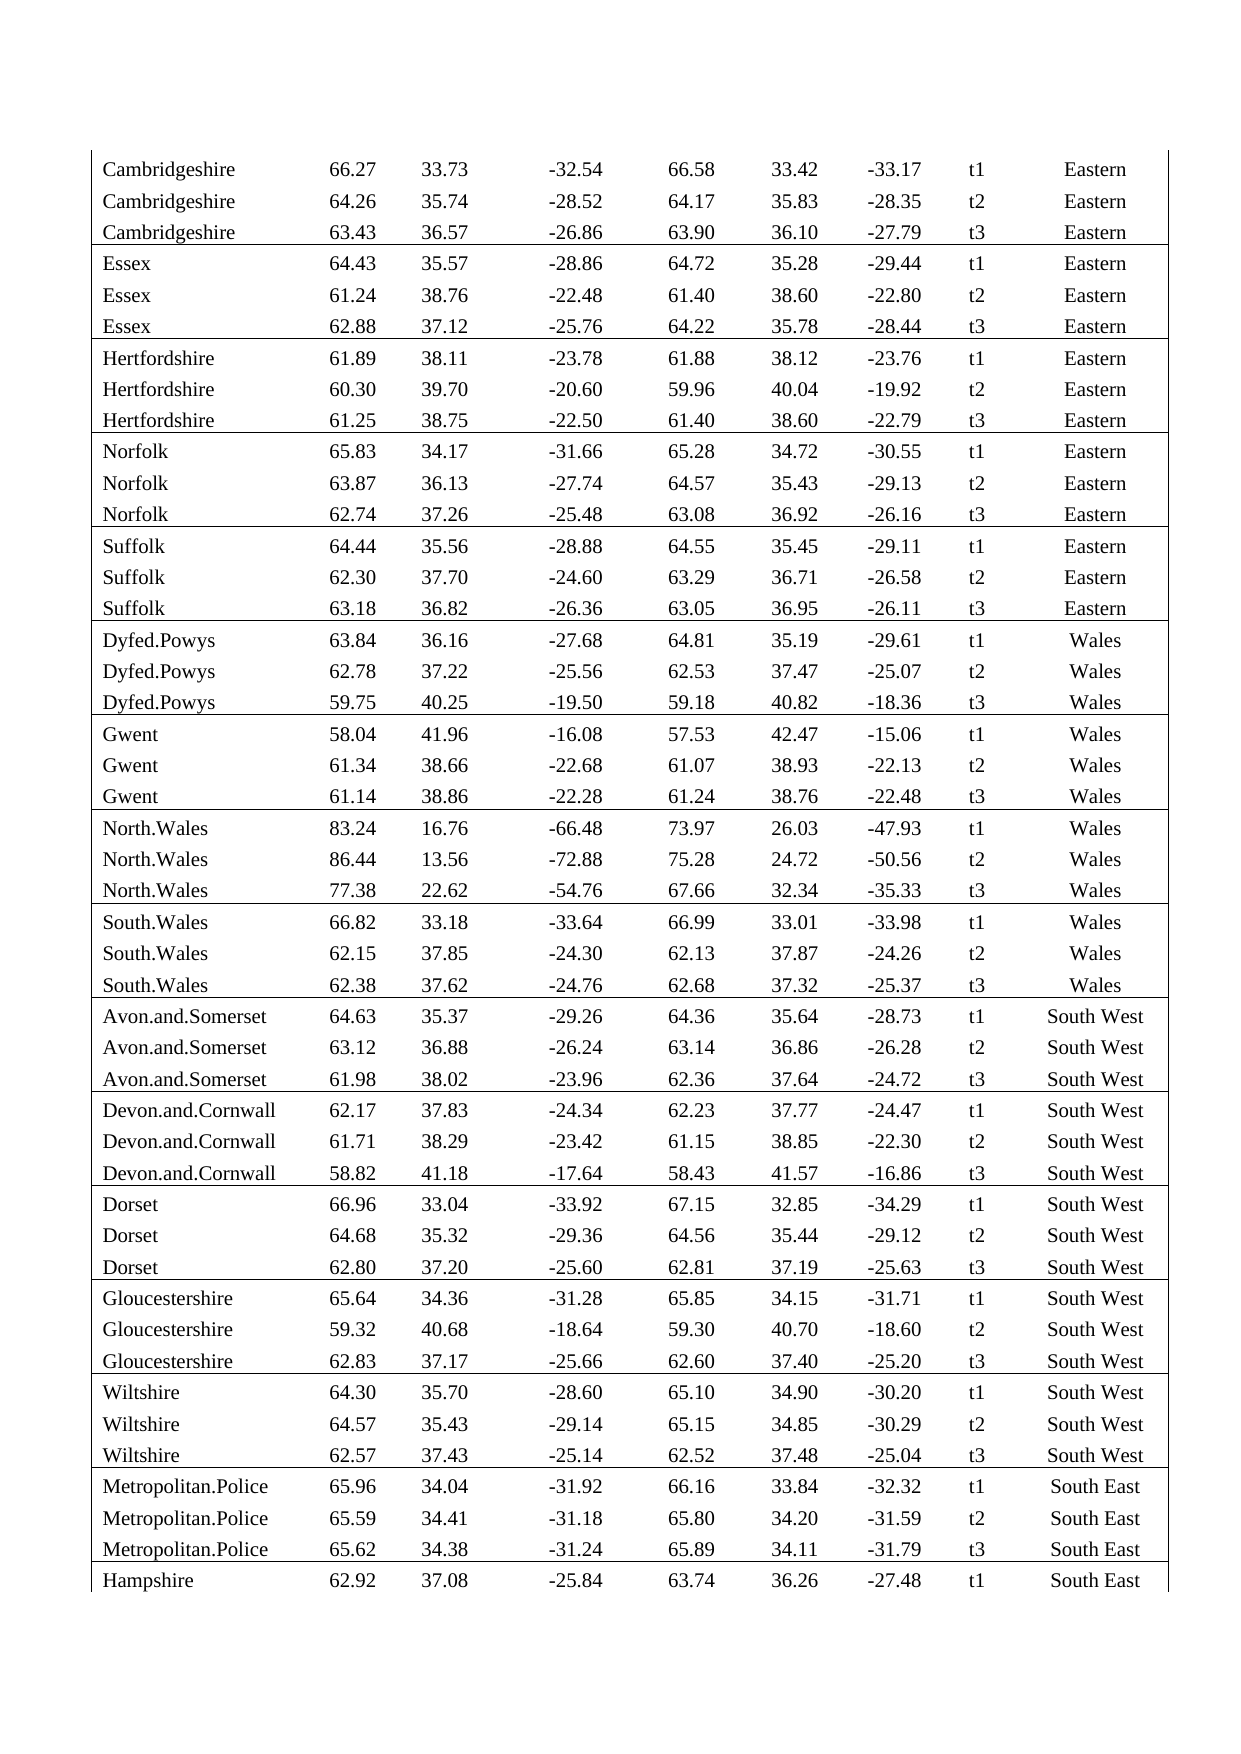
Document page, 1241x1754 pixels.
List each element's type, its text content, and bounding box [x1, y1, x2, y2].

table_cell 34.20 [726, 1498, 829, 1529]
table_cell 62.68 [614, 965, 726, 997]
table_cell 59.96 [614, 370, 726, 401]
table_cell 38.76 [726, 777, 829, 808]
table_cell -19.50 [479, 683, 614, 714]
table_cell 37.48 [726, 1436, 829, 1467]
table_cell t1 [933, 810, 1021, 840]
table_cell South West [1021, 1186, 1168, 1216]
table_cell 38.29 [387, 1122, 479, 1153]
table_cell 62.92 [287, 1562, 387, 1592]
table_cell -22.48 [829, 777, 932, 808]
table_cell 32.34 [726, 871, 829, 902]
table_cell Gwent [92, 746, 287, 777]
table_cell -25.63 [829, 1248, 932, 1279]
table_cell 34.38 [387, 1530, 479, 1561]
table_cell -29.13 [829, 464, 932, 495]
table_cell -22.30 [829, 1122, 932, 1153]
table_cell -28.52 [479, 181, 614, 213]
table_cell t1 [933, 1280, 1021, 1310]
table_cell Eastern [1021, 213, 1168, 244]
table_cell t3 [933, 1341, 1021, 1373]
table_cell 35.83 [726, 181, 829, 213]
table_cell Avon.and.Somerset [92, 1059, 287, 1091]
table_cell South West [1021, 1059, 1168, 1091]
table_cell -25.76 [479, 307, 614, 338]
table_cell 36.26 [726, 1562, 829, 1592]
table_cell 24.72 [726, 840, 829, 871]
table_cell 58.43 [614, 1153, 726, 1185]
table_cell North.Wales [92, 810, 287, 840]
table_cell 66.82 [287, 904, 387, 934]
table_cell -25.04 [829, 1436, 932, 1467]
table_cell -25.48 [479, 495, 614, 526]
table_cell 62.74 [287, 495, 387, 526]
table_cell 33.84 [726, 1468, 829, 1498]
table_cell t1 [933, 621, 1021, 652]
table_cell t1 [933, 998, 1021, 1028]
table_cell -25.07 [829, 652, 932, 683]
table_cell 37.19 [726, 1248, 829, 1279]
table_cell -22.13 [829, 746, 932, 777]
table_cell 61.15 [614, 1122, 726, 1153]
table_cell -25.14 [479, 1436, 614, 1467]
table_cell 63.29 [614, 558, 726, 589]
table_cell -47.93 [829, 810, 932, 840]
table_cell 38.66 [387, 746, 479, 777]
table_cell Gwent [92, 777, 287, 808]
table_cell t2 [933, 840, 1021, 871]
table_cell Dorset [92, 1248, 287, 1279]
table_cell -27.48 [829, 1562, 932, 1592]
table_cell -24.26 [829, 934, 932, 965]
table_cell 63.87 [287, 464, 387, 495]
table_cell 62.80 [287, 1248, 387, 1279]
table_cell -31.24 [479, 1530, 614, 1561]
table_cell 41.18 [387, 1153, 479, 1185]
table_cell Eastern [1021, 401, 1168, 432]
table_cell 40.68 [387, 1310, 479, 1341]
table_cell -22.48 [479, 275, 614, 307]
table_cell t3 [933, 307, 1021, 338]
table_cell 37.64 [726, 1059, 829, 1091]
table_cell 36.95 [726, 589, 829, 620]
table_cell 34.72 [726, 433, 829, 463]
table_cell 64.30 [287, 1374, 387, 1404]
table_cell t3 [933, 1530, 1021, 1561]
table_cell 13.56 [387, 840, 479, 871]
table_cell Wales [1021, 683, 1168, 714]
table_cell -22.50 [479, 401, 614, 432]
table_cell Gloucestershire [92, 1310, 287, 1341]
table_cell -33.92 [479, 1186, 614, 1216]
table_cell 40.04 [726, 370, 829, 401]
table_cell -25.84 [479, 1562, 614, 1592]
table_cell South West [1021, 1404, 1168, 1436]
table_cell -35.33 [829, 871, 932, 902]
table_cell 61.14 [287, 777, 387, 808]
table_cell 66.16 [614, 1468, 726, 1498]
table_cell Metropolitan.Police [92, 1530, 287, 1561]
table_cell 65.15 [614, 1404, 726, 1436]
table_cell 35.43 [387, 1404, 479, 1436]
table_cell Hertfordshire [92, 339, 287, 369]
table_cell Wales [1021, 810, 1168, 840]
table_cell 64.63 [287, 998, 387, 1028]
table_cell 35.43 [726, 464, 829, 495]
table_cell South East [1021, 1530, 1168, 1561]
table_cell 62.36 [614, 1059, 726, 1091]
table_cell 66.99 [614, 904, 726, 934]
table_cell Suffolk [92, 527, 287, 558]
table_cell t2 [933, 181, 1021, 213]
table_cell t2 [933, 1498, 1021, 1529]
table_cell t3 [933, 1248, 1021, 1279]
table_cell Eastern [1021, 370, 1168, 401]
table_cell Devon.and.Cornwall [92, 1092, 287, 1122]
table_cell t3 [933, 401, 1021, 432]
table_cell 62.38 [287, 965, 387, 997]
table_cell Avon.and.Somerset [92, 998, 287, 1028]
table_cell 34.85 [726, 1404, 829, 1436]
table_cell 40.82 [726, 683, 829, 714]
table_cell -24.30 [479, 934, 614, 965]
table_cell t3 [933, 1436, 1021, 1467]
table_cell t2 [933, 1028, 1021, 1059]
table_cell -23.76 [829, 339, 932, 369]
table_cell Essex [92, 275, 287, 307]
table_cell t2 [933, 1122, 1021, 1153]
table_cell 38.12 [726, 339, 829, 369]
table_cell 77.38 [287, 871, 387, 902]
table_cell 62.81 [614, 1248, 726, 1279]
table_cell -28.86 [479, 245, 614, 275]
table_cell 63.84 [287, 621, 387, 652]
table_cell 65.80 [614, 1498, 726, 1529]
table_cell 66.58 [614, 150, 726, 181]
table_cell South West [1021, 1374, 1168, 1404]
table_cell 62.78 [287, 652, 387, 683]
table_cell 58.04 [287, 715, 387, 746]
table_cell 37.12 [387, 307, 479, 338]
table_cell 37.77 [726, 1092, 829, 1122]
table_cell 35.64 [726, 998, 829, 1028]
table_cell 61.07 [614, 746, 726, 777]
table_cell Metropolitan.Police [92, 1498, 287, 1529]
table_cell 37.83 [387, 1092, 479, 1122]
table_cell 33.04 [387, 1186, 479, 1216]
table_cell 62.30 [287, 558, 387, 589]
table_cell 34.41 [387, 1498, 479, 1529]
table_cell Avon.and.Somerset [92, 1028, 287, 1059]
table_cell South East [1021, 1468, 1168, 1498]
table_cell South West [1021, 1310, 1168, 1341]
table_cell 36.57 [387, 213, 479, 244]
table_cell Eastern [1021, 589, 1168, 620]
table_cell t2 [933, 1310, 1021, 1341]
table_cell 64.55 [614, 527, 726, 558]
table_cell Wales [1021, 715, 1168, 746]
table_cell -18.60 [829, 1310, 932, 1341]
table_cell South West [1021, 1341, 1168, 1373]
table_cell 35.70 [387, 1374, 479, 1404]
table_cell Dorset [92, 1216, 287, 1247]
table_cell -26.11 [829, 589, 932, 620]
table_cell t1 [933, 904, 1021, 934]
table_cell -19.92 [829, 370, 932, 401]
table_cell -23.78 [479, 339, 614, 369]
table_cell -33.17 [829, 150, 932, 181]
table_cell 64.17 [614, 181, 726, 213]
table_cell 39.70 [387, 370, 479, 401]
table_cell Eastern [1021, 245, 1168, 275]
table_cell 64.56 [614, 1216, 726, 1247]
table_cell 75.28 [614, 840, 726, 871]
table_cell Eastern [1021, 495, 1168, 526]
table_cell 63.14 [614, 1028, 726, 1059]
table_cell Dyfed.Powys [92, 652, 287, 683]
table_cell North.Wales [92, 840, 287, 871]
table_cell t1 [933, 433, 1021, 463]
table_cell t2 [933, 464, 1021, 495]
table_cell 37.87 [726, 934, 829, 965]
table_cell 38.11 [387, 339, 479, 369]
table_cell 65.89 [614, 1530, 726, 1561]
table_cell 41.57 [726, 1153, 829, 1185]
table_cell 61.98 [287, 1059, 387, 1091]
table_cell t1 [933, 527, 1021, 558]
table_cell t2 [933, 275, 1021, 307]
table_cell -15.06 [829, 715, 932, 746]
table_cell 34.11 [726, 1530, 829, 1561]
table_cell Hertfordshire [92, 370, 287, 401]
table_cell -26.58 [829, 558, 932, 589]
table_cell 61.34 [287, 746, 387, 777]
table_cell -29.26 [479, 998, 614, 1028]
table_cell t1 [933, 1186, 1021, 1216]
table_cell 62.88 [287, 307, 387, 338]
table_cell -16.86 [829, 1153, 932, 1185]
table_cell 61.24 [614, 777, 726, 808]
table_cell 63.43 [287, 213, 387, 244]
table_cell -16.08 [479, 715, 614, 746]
table_cell 62.53 [614, 652, 726, 683]
table_cell 65.85 [614, 1280, 726, 1310]
table_cell t2 [933, 1216, 1021, 1247]
table_cell -31.28 [479, 1280, 614, 1310]
table_cell 64.26 [287, 181, 387, 213]
table_cell 37.26 [387, 495, 479, 526]
table_cell 61.40 [614, 401, 726, 432]
table_cell t2 [933, 934, 1021, 965]
table_cell 35.44 [726, 1216, 829, 1247]
table_cell 61.40 [614, 275, 726, 307]
table_cell 37.43 [387, 1436, 479, 1467]
table_cell South West [1021, 1153, 1168, 1185]
table_cell t1 [933, 1374, 1021, 1404]
table_cell 83.24 [287, 810, 387, 840]
table_cell 37.70 [387, 558, 479, 589]
table_cell 33.01 [726, 904, 829, 934]
table_cell t2 [933, 1404, 1021, 1436]
table_cell t3 [933, 1059, 1021, 1091]
table_cell -54.76 [479, 871, 614, 902]
table_cell t2 [933, 558, 1021, 589]
table_cell -31.66 [479, 433, 614, 463]
table_cell -24.60 [479, 558, 614, 589]
table_cell t3 [933, 495, 1021, 526]
table_cell -72.88 [479, 840, 614, 871]
table_cell Eastern [1021, 275, 1168, 307]
table_cell 41.96 [387, 715, 479, 746]
table_cell 37.20 [387, 1248, 479, 1279]
table_cell 63.74 [614, 1562, 726, 1592]
table_cell Norfolk [92, 433, 287, 463]
table_cell 66.96 [287, 1186, 387, 1216]
table_cell -31.18 [479, 1498, 614, 1529]
table_cell -22.79 [829, 401, 932, 432]
table_cell t1 [933, 245, 1021, 275]
table_cell 64.22 [614, 307, 726, 338]
table_cell 33.18 [387, 904, 479, 934]
table_cell 35.28 [726, 245, 829, 275]
table_cell 36.86 [726, 1028, 829, 1059]
table_cell -22.28 [479, 777, 614, 808]
table_cell Hampshire [92, 1562, 287, 1592]
table_cell Metropolitan.Police [92, 1468, 287, 1498]
table_cell t3 [933, 965, 1021, 997]
table_cell 36.92 [726, 495, 829, 526]
table_cell South West [1021, 1280, 1168, 1310]
table_cell -29.12 [829, 1216, 932, 1247]
table_cell 37.08 [387, 1562, 479, 1592]
table_cell 37.40 [726, 1341, 829, 1373]
table_cell 65.62 [287, 1530, 387, 1561]
table_cell -24.72 [829, 1059, 932, 1091]
table_cell t1 [933, 715, 1021, 746]
table_cell -25.66 [479, 1341, 614, 1373]
table_cell 37.22 [387, 652, 479, 683]
table_cell 65.28 [614, 433, 726, 463]
table_cell 26.03 [726, 810, 829, 840]
table_cell 73.97 [614, 810, 726, 840]
table_cell South West [1021, 1092, 1168, 1122]
table_cell 33.73 [387, 150, 479, 181]
table_cell Devon.and.Cornwall [92, 1153, 287, 1185]
table_cell South West [1021, 1028, 1168, 1059]
table_cell t3 [933, 871, 1021, 902]
table_cell 61.24 [287, 275, 387, 307]
table_cell t2 [933, 652, 1021, 683]
table_cell Eastern [1021, 464, 1168, 495]
table_cell -33.98 [829, 904, 932, 934]
table_cell 59.30 [614, 1310, 726, 1341]
table_cell 34.36 [387, 1280, 479, 1310]
table_cell -50.56 [829, 840, 932, 871]
table_cell Wales [1021, 965, 1168, 997]
table_cell 65.83 [287, 433, 387, 463]
table_cell 34.17 [387, 433, 479, 463]
table_cell 36.10 [726, 213, 829, 244]
table_cell -24.47 [829, 1092, 932, 1122]
table_cell -66.48 [479, 810, 614, 840]
table_cell Wales [1021, 652, 1168, 683]
table_cell 64.72 [614, 245, 726, 275]
table_cell 35.56 [387, 527, 479, 558]
table_cell -26.86 [479, 213, 614, 244]
table_cell t1 [933, 339, 1021, 369]
table_cell Suffolk [92, 558, 287, 589]
table_cell 62.57 [287, 1436, 387, 1467]
table_cell 64.57 [614, 464, 726, 495]
table_cell South West [1021, 1248, 1168, 1279]
table_cell t1 [933, 1468, 1021, 1498]
table_cell Eastern [1021, 527, 1168, 558]
table_cell South West [1021, 1122, 1168, 1153]
table_cell -33.64 [479, 904, 614, 934]
table_cell -32.54 [479, 150, 614, 181]
table_cell -18.64 [479, 1310, 614, 1341]
table_cell -29.11 [829, 527, 932, 558]
table_cell Wales [1021, 871, 1168, 902]
table_cell 57.53 [614, 715, 726, 746]
table_cell -29.44 [829, 245, 932, 275]
table_cell 64.36 [614, 998, 726, 1028]
table_cell Gloucestershire [92, 1341, 287, 1373]
table_cell 38.02 [387, 1059, 479, 1091]
table_cell t1 [933, 150, 1021, 181]
table_cell -31.79 [829, 1530, 932, 1561]
table_cell -31.92 [479, 1468, 614, 1498]
table_cell 35.57 [387, 245, 479, 275]
table_cell 62.52 [614, 1436, 726, 1467]
table_cell 35.37 [387, 998, 479, 1028]
table_cell South.Wales [92, 904, 287, 934]
table_cell 67.66 [614, 871, 726, 902]
table_cell South.Wales [92, 934, 287, 965]
table_cell 64.44 [287, 527, 387, 558]
table_cell t1 [933, 1562, 1021, 1592]
table_cell Eastern [1021, 558, 1168, 589]
table_cell 59.32 [287, 1310, 387, 1341]
table_cell Eastern [1021, 181, 1168, 213]
table_cell Eastern [1021, 433, 1168, 463]
table_cell 64.57 [287, 1404, 387, 1436]
table_cell -24.34 [479, 1092, 614, 1122]
table_cell -28.60 [479, 1374, 614, 1404]
table_cell -24.76 [479, 965, 614, 997]
table_cell Essex [92, 307, 287, 338]
table_cell 36.13 [387, 464, 479, 495]
table_cell -30.20 [829, 1374, 932, 1404]
table_cell 58.82 [287, 1153, 387, 1185]
table_cell 62.17 [287, 1092, 387, 1122]
table_cell 40.70 [726, 1310, 829, 1341]
table_cell 35.78 [726, 307, 829, 338]
table_cell 65.10 [614, 1374, 726, 1404]
table_cell South West [1021, 998, 1168, 1028]
table_cell -26.28 [829, 1028, 932, 1059]
table_cell Dyfed.Powys [92, 621, 287, 652]
table_cell -17.64 [479, 1153, 614, 1185]
table_cell -26.16 [829, 495, 932, 526]
table_cell 64.81 [614, 621, 726, 652]
table_cell 34.90 [726, 1374, 829, 1404]
table_cell 61.89 [287, 339, 387, 369]
table_cell t3 [933, 1153, 1021, 1185]
table_cell 59.18 [614, 683, 726, 714]
table_cell 62.15 [287, 934, 387, 965]
table_cell 34.04 [387, 1468, 479, 1498]
table_cell Wiltshire [92, 1404, 287, 1436]
table_cell -27.68 [479, 621, 614, 652]
table_cell Gloucestershire [92, 1280, 287, 1310]
table_cell Wiltshire [92, 1374, 287, 1404]
table_cell 35.19 [726, 621, 829, 652]
table_cell 65.96 [287, 1468, 387, 1498]
table_cell t2 [933, 746, 1021, 777]
table_cell Essex [92, 245, 287, 275]
table_cell 60.30 [287, 370, 387, 401]
table_cell 61.71 [287, 1122, 387, 1153]
table_cell Wales [1021, 904, 1168, 934]
table_cell -25.60 [479, 1248, 614, 1279]
table_cell 62.13 [614, 934, 726, 965]
table_cell Eastern [1021, 307, 1168, 338]
table_cell 64.43 [287, 245, 387, 275]
table_cell 64.68 [287, 1216, 387, 1247]
table_cell 34.15 [726, 1280, 829, 1310]
table_cell Eastern [1021, 339, 1168, 369]
table_cell -28.44 [829, 307, 932, 338]
table_cell Cambridgeshire [92, 213, 287, 244]
table_cell -23.42 [479, 1122, 614, 1153]
table_cell 38.86 [387, 777, 479, 808]
table_cell 86.44 [287, 840, 387, 871]
table_cell 40.25 [387, 683, 479, 714]
table_cell Devon.and.Cornwall [92, 1122, 287, 1153]
table_cell 65.64 [287, 1280, 387, 1310]
table_cell 33.42 [726, 150, 829, 181]
table_cell 32.85 [726, 1186, 829, 1216]
table_cell 38.85 [726, 1122, 829, 1153]
table_cell 59.75 [287, 683, 387, 714]
table_cell South East [1021, 1498, 1168, 1529]
table_cell -25.37 [829, 965, 932, 997]
table_cell -22.80 [829, 275, 932, 307]
table_cell South West [1021, 1436, 1168, 1467]
table_cell 37.47 [726, 652, 829, 683]
table_cell 35.45 [726, 527, 829, 558]
table_cell -27.74 [479, 464, 614, 495]
table_cell Hertfordshire [92, 401, 287, 432]
table_cell -31.59 [829, 1498, 932, 1529]
table_cell Wales [1021, 777, 1168, 808]
table_cell 36.16 [387, 621, 479, 652]
table_cell 62.23 [614, 1092, 726, 1122]
table_cell 22.62 [387, 871, 479, 902]
table_cell -28.73 [829, 998, 932, 1028]
table_cell 38.75 [387, 401, 479, 432]
table_cell 38.60 [726, 401, 829, 432]
table_cell Wales [1021, 934, 1168, 965]
table_cell -22.68 [479, 746, 614, 777]
table_cell South East [1021, 1562, 1168, 1592]
table_cell Dyfed.Powys [92, 683, 287, 714]
table_cell Cambridgeshire [92, 150, 287, 181]
table_cell Dorset [92, 1186, 287, 1216]
table_cell 63.12 [287, 1028, 387, 1059]
table_cell 67.15 [614, 1186, 726, 1216]
table_cell Wiltshire [92, 1436, 287, 1467]
table_cell 37.85 [387, 934, 479, 965]
table_cell -28.35 [829, 181, 932, 213]
table_cell North.Wales [92, 871, 287, 902]
table_cell 63.05 [614, 589, 726, 620]
table_cell 38.76 [387, 275, 479, 307]
table_cell t3 [933, 589, 1021, 620]
table_cell 16.76 [387, 810, 479, 840]
table_cell -29.36 [479, 1216, 614, 1247]
table_cell 35.32 [387, 1216, 479, 1247]
table_cell Cambridgeshire [92, 181, 287, 213]
table_cell -30.55 [829, 433, 932, 463]
table_cell 63.08 [614, 495, 726, 526]
table_cell -28.88 [479, 527, 614, 558]
table_cell 42.47 [726, 715, 829, 746]
table_cell Norfolk [92, 464, 287, 495]
table_cell 37.32 [726, 965, 829, 997]
table_cell Wales [1021, 840, 1168, 871]
table_cell 62.60 [614, 1341, 726, 1373]
table_cell 35.74 [387, 181, 479, 213]
table_cell -34.29 [829, 1186, 932, 1216]
table_cell -20.60 [479, 370, 614, 401]
table_cell South West [1021, 1216, 1168, 1247]
table_cell 65.59 [287, 1498, 387, 1529]
table_cell t2 [933, 370, 1021, 401]
table_cell Norfolk [92, 495, 287, 526]
table_cell -29.61 [829, 621, 932, 652]
table_cell South.Wales [92, 965, 287, 997]
table_cell t3 [933, 683, 1021, 714]
table_cell Eastern [1021, 150, 1168, 181]
table_cell -29.14 [479, 1404, 614, 1436]
table_cell -25.56 [479, 652, 614, 683]
table_cell 66.27 [287, 150, 387, 181]
table_cell -32.32 [829, 1468, 932, 1498]
table_cell 36.71 [726, 558, 829, 589]
table_cell -31.71 [829, 1280, 932, 1310]
table_cell -30.29 [829, 1404, 932, 1436]
table_cell 38.60 [726, 275, 829, 307]
table_cell 61.88 [614, 339, 726, 369]
table_cell 37.62 [387, 965, 479, 997]
table_cell -18.36 [829, 683, 932, 714]
table_cell -25.20 [829, 1341, 932, 1373]
table_cell 36.82 [387, 589, 479, 620]
table_cell -26.24 [479, 1028, 614, 1059]
table_cell -23.96 [479, 1059, 614, 1091]
table_cell Suffolk [92, 589, 287, 620]
table_cell t3 [933, 777, 1021, 808]
table_cell -26.36 [479, 589, 614, 620]
table_cell Wales [1021, 621, 1168, 652]
table_cell t3 [933, 213, 1021, 244]
table_cell Gwent [92, 715, 287, 746]
table_cell 37.17 [387, 1341, 479, 1373]
table_cell t1 [933, 1092, 1021, 1122]
table_cell 62.83 [287, 1341, 387, 1373]
table_cell 63.90 [614, 213, 726, 244]
table_cell Wales [1021, 746, 1168, 777]
table_cell 36.88 [387, 1028, 479, 1059]
table_cell 61.25 [287, 401, 387, 432]
table_cell 63.18 [287, 589, 387, 620]
table_cell 38.93 [726, 746, 829, 777]
table_cell -27.79 [829, 213, 932, 244]
